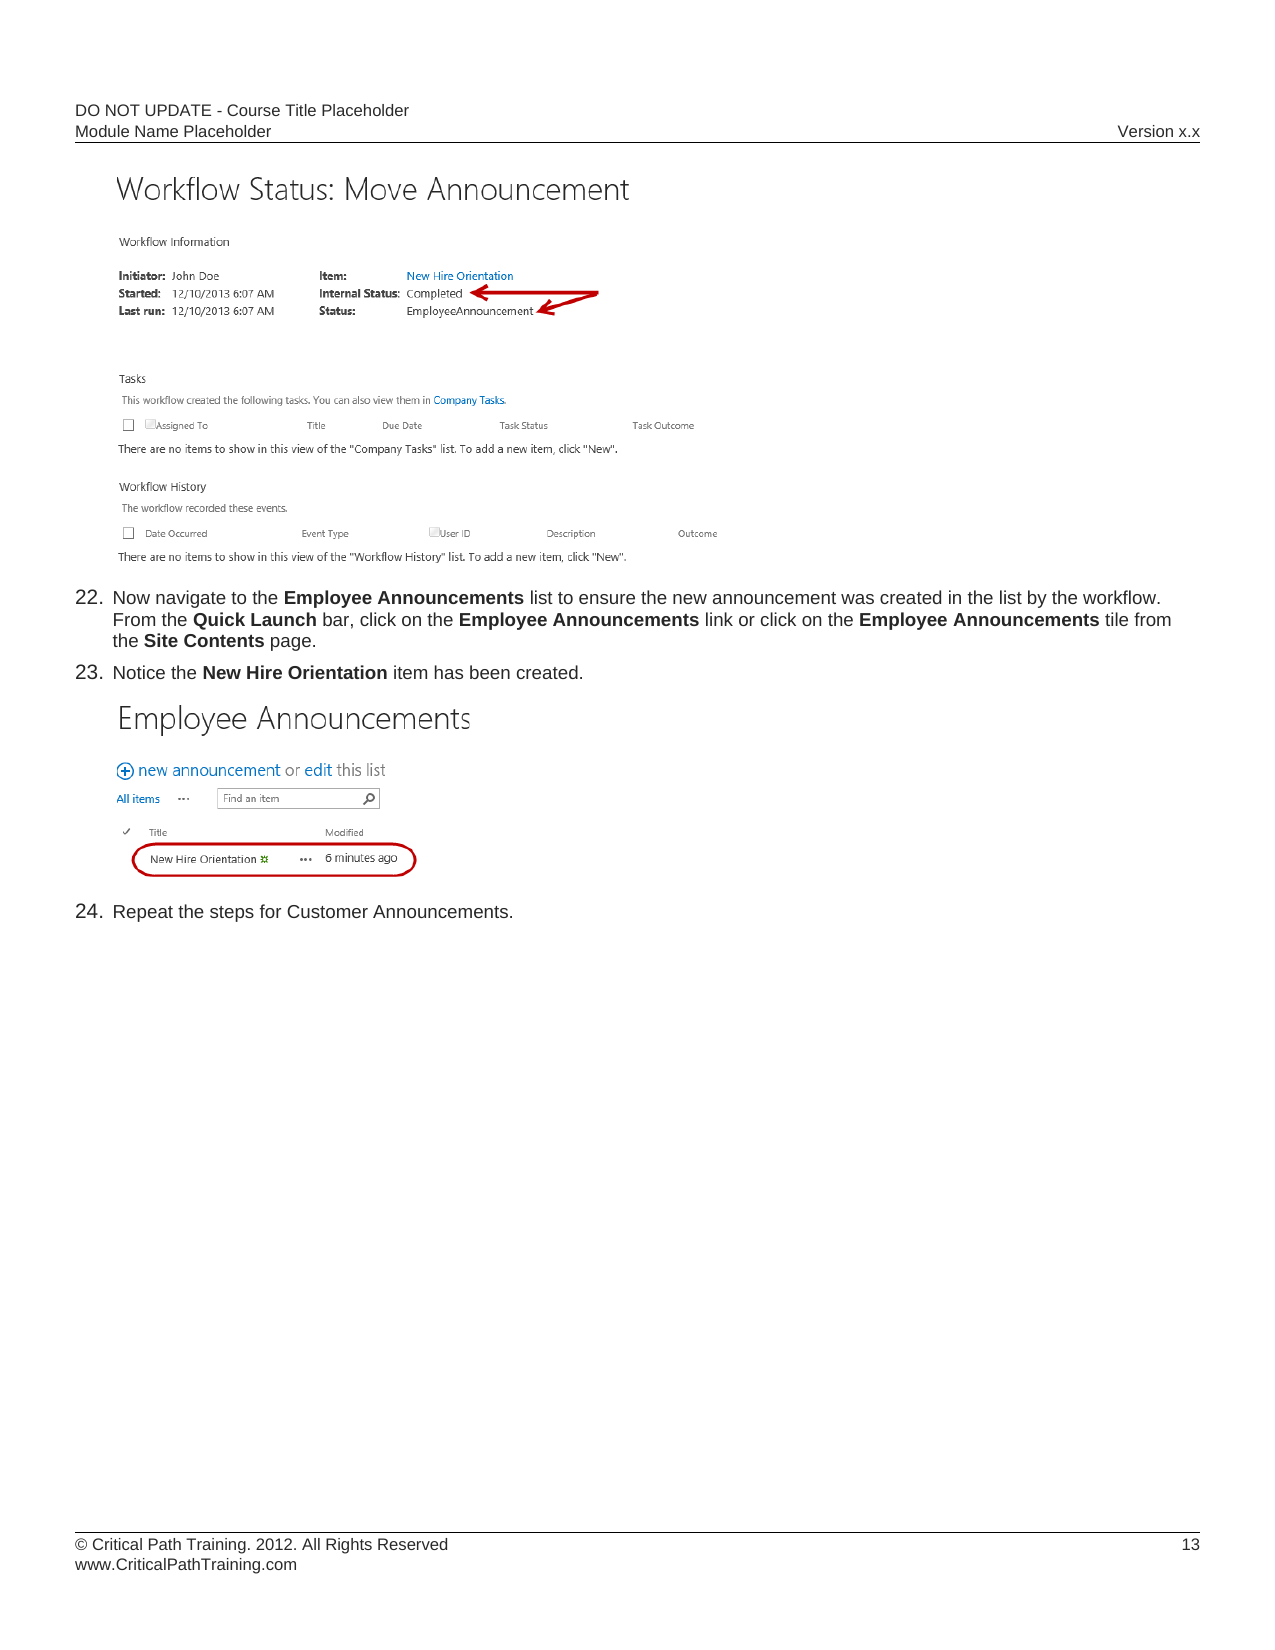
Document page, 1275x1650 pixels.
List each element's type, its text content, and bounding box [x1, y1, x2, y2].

text Notice the New Hire Orientation item has been created. [75, 660, 1200, 684]
text Now navigate to the Employee Announcements list to ensure the new announcement was created in the list by the workflow. From the Quick Launch bar, click on the Employee Announcements link or click on the Employee Announcements tile from the Site Contents page. [75, 584, 1200, 652]
picture [117, 705, 470, 877]
picture [117, 177, 717, 563]
text Repeat the steps for Customer Announcements. [75, 899, 1200, 923]
